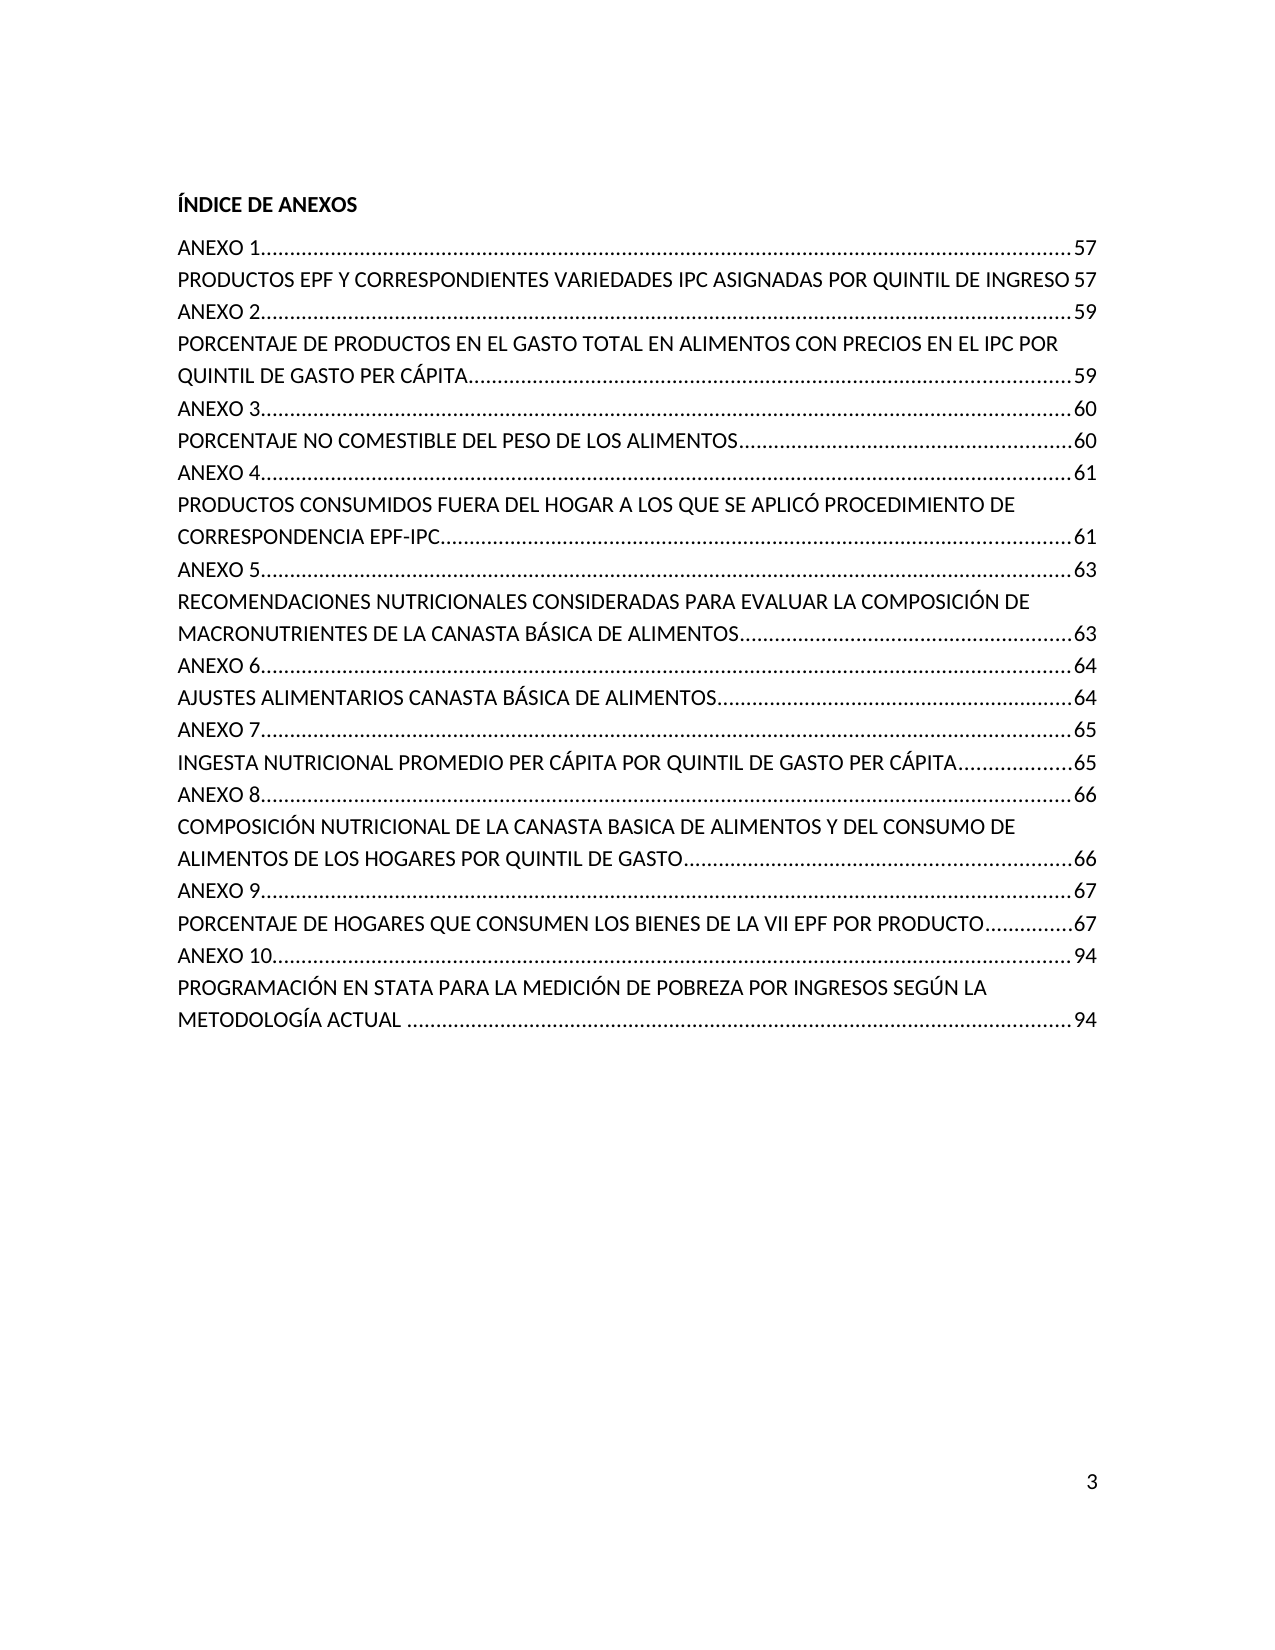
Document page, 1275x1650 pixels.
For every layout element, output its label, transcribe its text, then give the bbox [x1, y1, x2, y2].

text COMPOSICIÓN NUTRICIONAL DE LA CANASTA BASICA DE ALIMENTOS Y DEL CONSUMO DE ALIMENTOS DE LOS HOGARES POR QUINTIL DE GASTO 66 [177, 812, 1098, 872]
text ÍNDICE DE ANEXOS [177, 190, 1098, 218]
text ANEXO 3 60 [177, 394, 1098, 422]
text PROGRAMACIÓN EN STATA PARA LA MEDICIÓN DE POBREZA POR INGRESOS SEGÚN LA METODOLOGÍA ACTUAL 94 [177, 973, 1098, 1033]
text ANEXO 9 67 [177, 877, 1098, 904]
text ANEXO 8 66 [177, 780, 1098, 808]
text ANEXO 7 65 [177, 716, 1098, 744]
text ANEXO 5 63 [177, 555, 1098, 583]
text INGESTA NUTRICIONAL PROMEDIO PER CÁPITA POR QUINTIL DE GASTO PER CÁPITA 65 [177, 748, 1098, 776]
text ANEXO 2 59 [177, 297, 1098, 325]
text PRODUCTOS CONSUMIDOS FUERA DEL HOGAR A LOS QUE SE APLICÓ PROCEDIMIENTO DE CORRESPONDENCIA EPF-IPC 61 [177, 490, 1098, 551]
text ANEXO 10 94 [177, 941, 1098, 969]
text PORCENTAJE DE PRODUCTOS EN EL GASTO TOTAL EN ALIMENTOS CON PRECIOS EN EL IPC POR QUINTIL DE GASTO PER CÁPITA 59 [177, 329, 1098, 389]
text ANEXO 1 57 [177, 233, 1098, 261]
text AJUSTES ALIMENTARIOS CANASTA BÁSICA DE ALIMENTOS 64 [177, 683, 1098, 711]
text RECOMENDACIONES NUTRICIONALES CONSIDERADAS PARA EVALUAR LA COMPOSICIÓN DE MACRONUTRIENTES DE LA CANASTA BÁSICA DE ALIMENTOS 63 [177, 587, 1098, 647]
text PORCENTAJE DE HOGARES QUE CONSUMEN LOS BIENES DE LA VII EPF POR PRODUCTO 67 [177, 909, 1098, 937]
text PRODUCTOS EPF Y CORRESPONDIENTES VARIEDADES IPC ASIGNADAS POR QUINTIL DE INGRESO 57 [177, 265, 1098, 293]
text ANEXO 6 64 [177, 651, 1098, 679]
text ANEXO 4 61 [177, 458, 1098, 486]
text PORCENTAJE NO COMESTIBLE DEL PESO DE LOS ALIMENTOS 60 [177, 426, 1098, 454]
